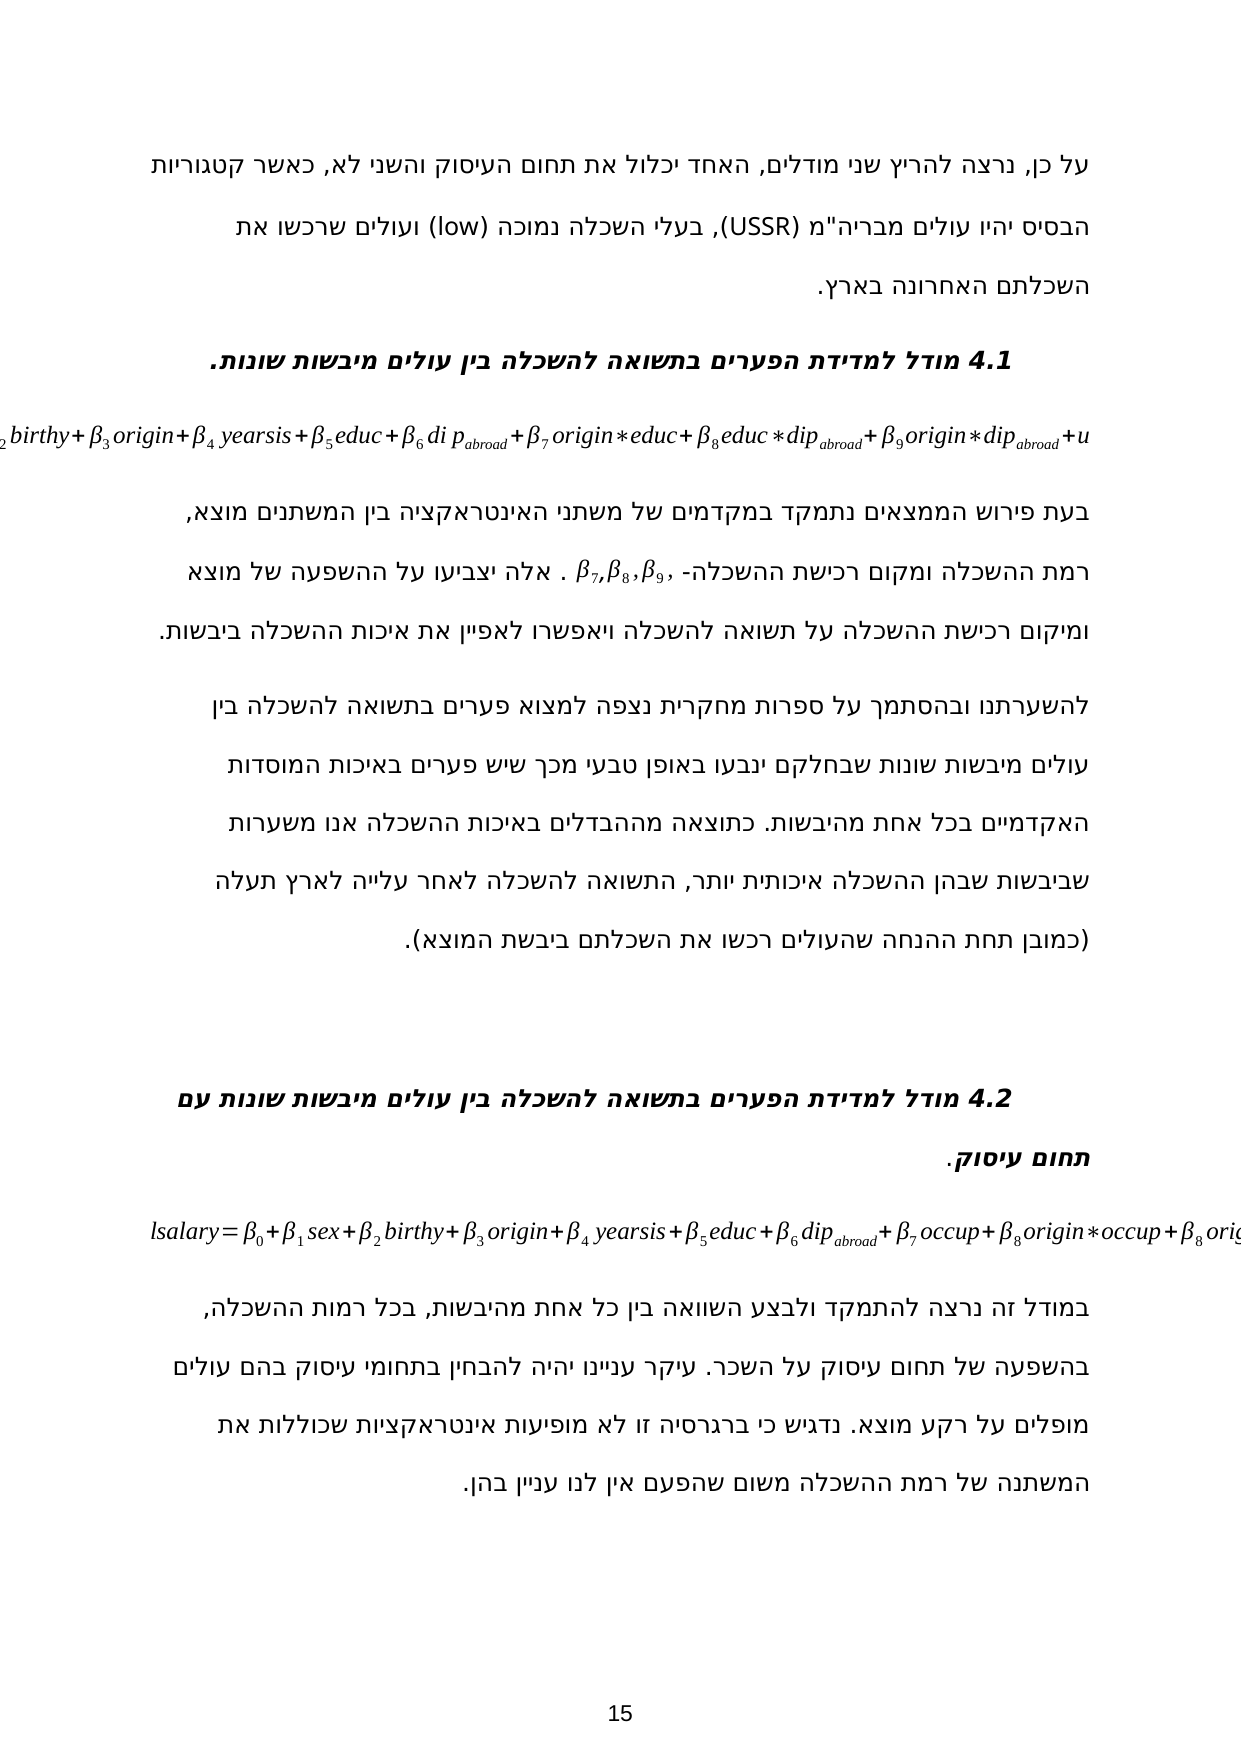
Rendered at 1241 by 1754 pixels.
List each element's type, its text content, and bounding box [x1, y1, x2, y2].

text במודל זה נרצה להתמקד ולבצע השוואה בין כל אחת מהיבשות, בכל רמות ההשכלה, בהשפעה של תחום עיסוק על השכר. עיקר עניינו יהיה להבחין בתחומי עיסוק בהם עולים מופלים על רקע מוצא. נדגיש כי ברגרסיה זו לא מופיעות אינטראקציות שכוללות את המשתנה של רמת ההשכלה משום שהפעם אין לנו עניין בהן. [150, 1293, 1090, 1498]
text 4.2 מודל למדידת הפערים בתשואה להשכלה בין עולים מיבשות שונות עם תחום עיסוק. [150, 1084, 1090, 1172]
text להשערתנו ובהסתמך על ספרות מחקרית נצפה למצוא פערים בתשואה להשכלה בין עולים מיבשות שונות שבחלקם ינבעו באופן טבעי מכך שיש פערים באיכות המוסדות האקדמיים בכל אחת מהיבשות. כתוצאה מההבדלים באיכות ההשכלה אנו משערות שביבשות שבהן ההשכלה איכותית יותר, התשואה להשכלה לאחר עלייה לארץ תעלה (כמובן תחת ההנחה שהעולים רכשו את השכלתם ביבשת המוצא). [150, 691, 1090, 954]
text 4.1 מודל למדידת הפערים בתשואה להשכלה בין עולים מיבשות שונות. [150, 347, 1090, 376]
text על כן, נרצה להריץ שני מודלים, האחד יכלול את תחום העיסוק והשני לא, כאשר קטגוריות הבסיס יהיו עולים מבריה"מ (USSR), בעלי השכלה נמוכה (low) ועולים שרכשו את השכלתם האחרונה בארץ. [150, 150, 1090, 301]
text בעת פירוש הממצאים נתמקד במקדמים של משתני האינטראקציה בין המשתנים מוצא, רמת ההשכלה ומקום רכישת ההשכלה- , . אלה יצביעו על ההשפעה של מוצא ומיקום רכישת ההשכלה על תשואה להשכלה ויאפשרו לאפיין את איכות ההשכלה ביבשות. [150, 498, 1090, 646]
